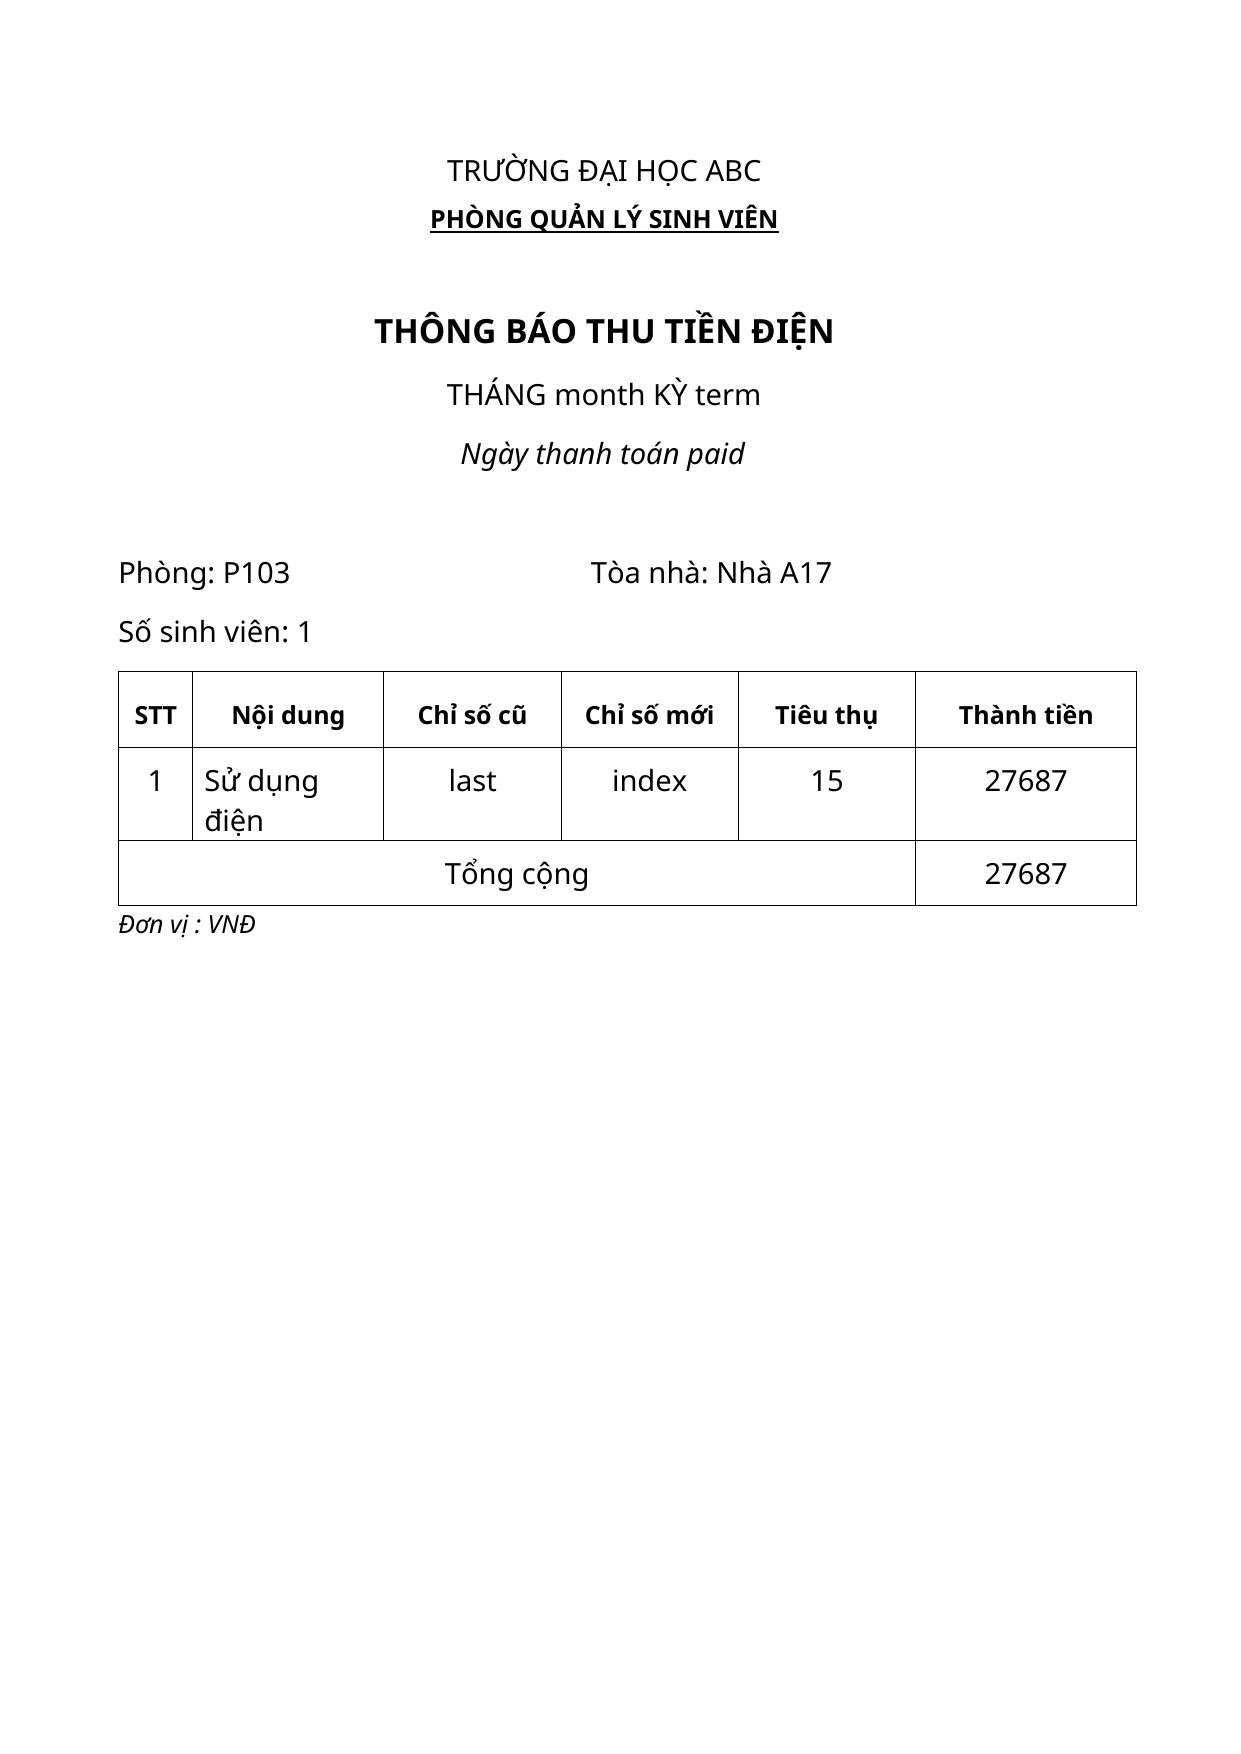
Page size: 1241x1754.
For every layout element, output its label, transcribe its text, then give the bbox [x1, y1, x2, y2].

text Ngày thanh toán paid [118, 433, 1090, 473]
table_cell Sử dụng điện [193, 748, 383, 840]
table_cell last [384, 748, 561, 840]
text THÁNG month KỲ term [118, 374, 1090, 413]
text PHÒNG QUẢN LÝ SINH VIÊN [118, 202, 1090, 236]
text TRƯỜNG ĐẠI HỌC ABC [118, 150, 1090, 190]
text Đơn vị : VNĐ [118, 906, 1090, 941]
text Số sinh viên: 1 [118, 612, 1090, 651]
table_cell 15 [739, 748, 915, 840]
table_cell 27687 [916, 748, 1136, 840]
table_header Chỉ số mới [562, 672, 738, 747]
table_header Chỉ số cũ [384, 672, 561, 747]
table_header Thành tiền [916, 672, 1136, 747]
table_cell index [562, 748, 738, 840]
table_header Tiêu thụ [739, 672, 915, 747]
table_cell Tổng cộng [119, 841, 915, 905]
table_header Nội dung [193, 672, 383, 747]
table_header STT [119, 672, 192, 747]
text Phòng: P103 Tòa nhà: Nhà A17 [118, 552, 1090, 592]
text THÔNG BÁO THU TIỀN ĐIỆN [118, 308, 1090, 354]
table_cell 1 [119, 748, 192, 840]
table_cell 27687 [916, 841, 1136, 905]
